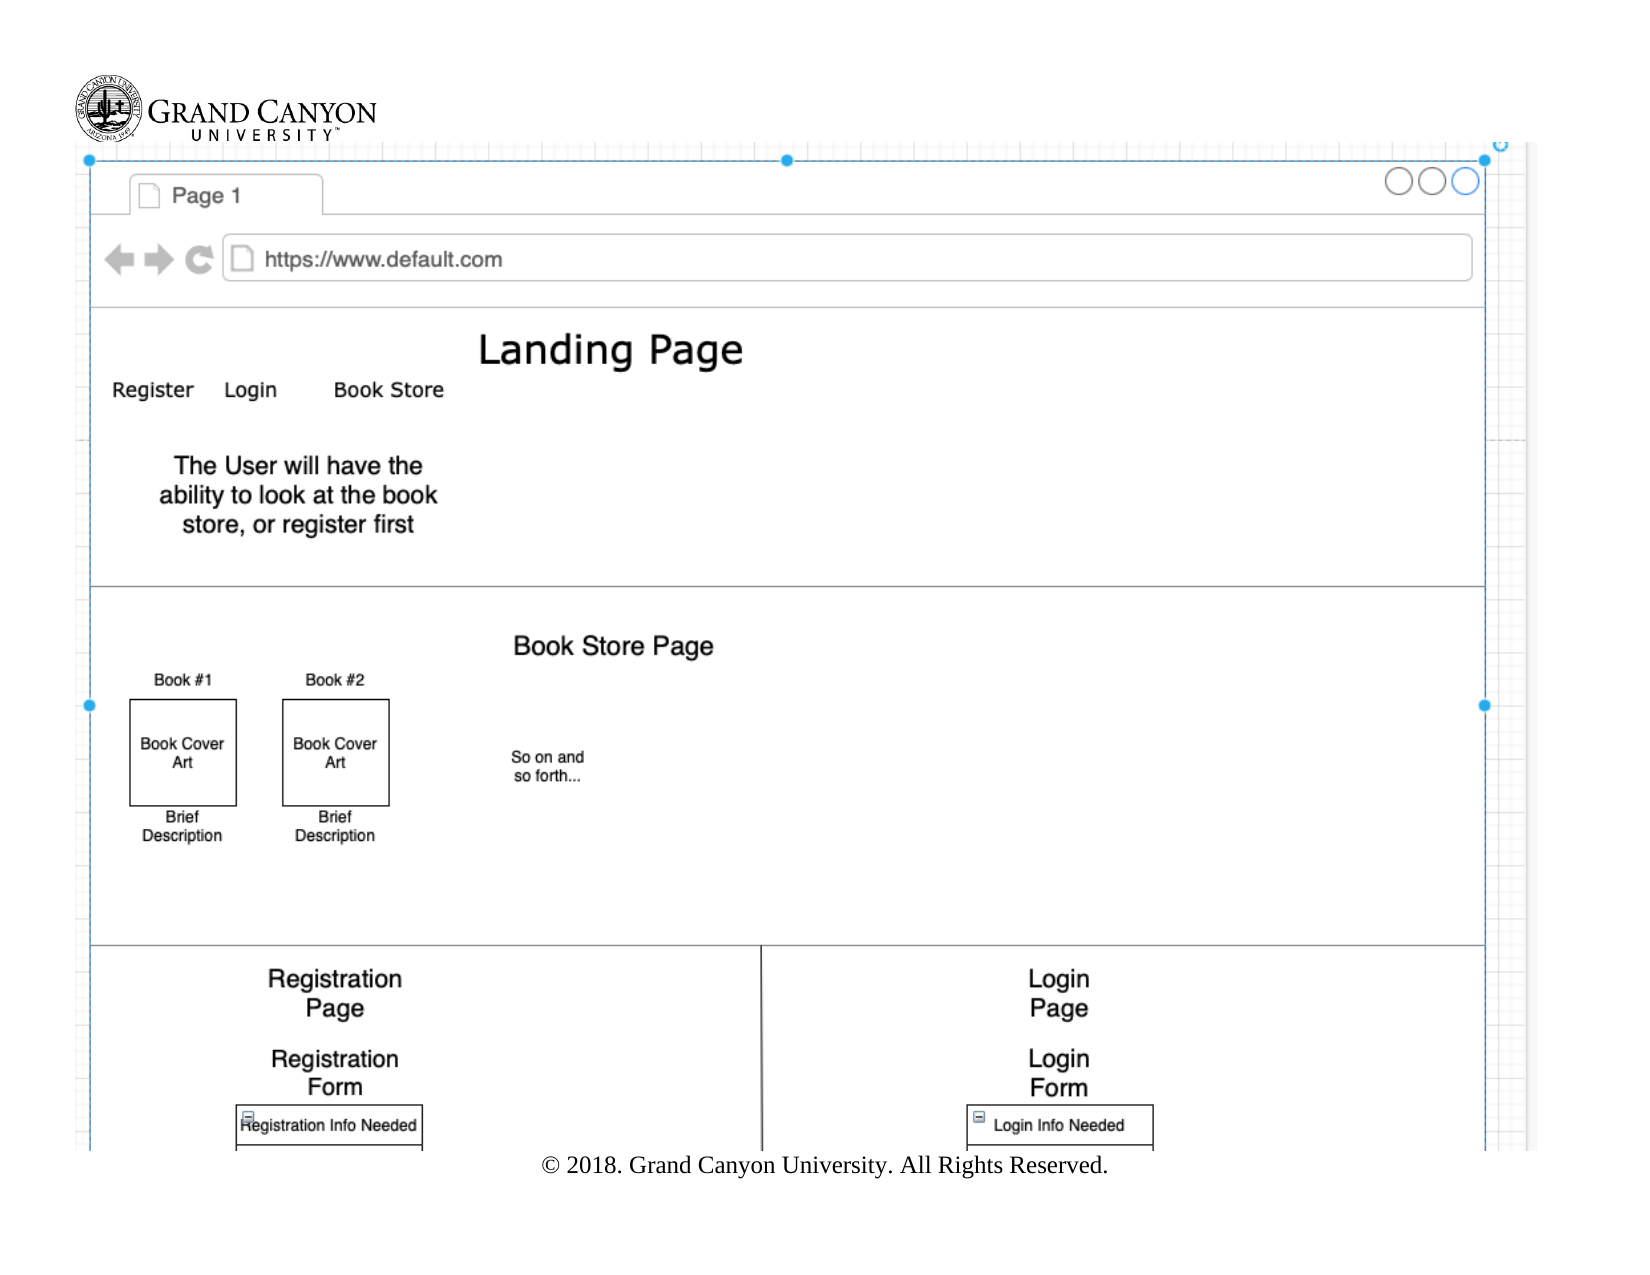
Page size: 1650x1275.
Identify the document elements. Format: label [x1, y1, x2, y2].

picture [75, 75, 1538, 1151]
